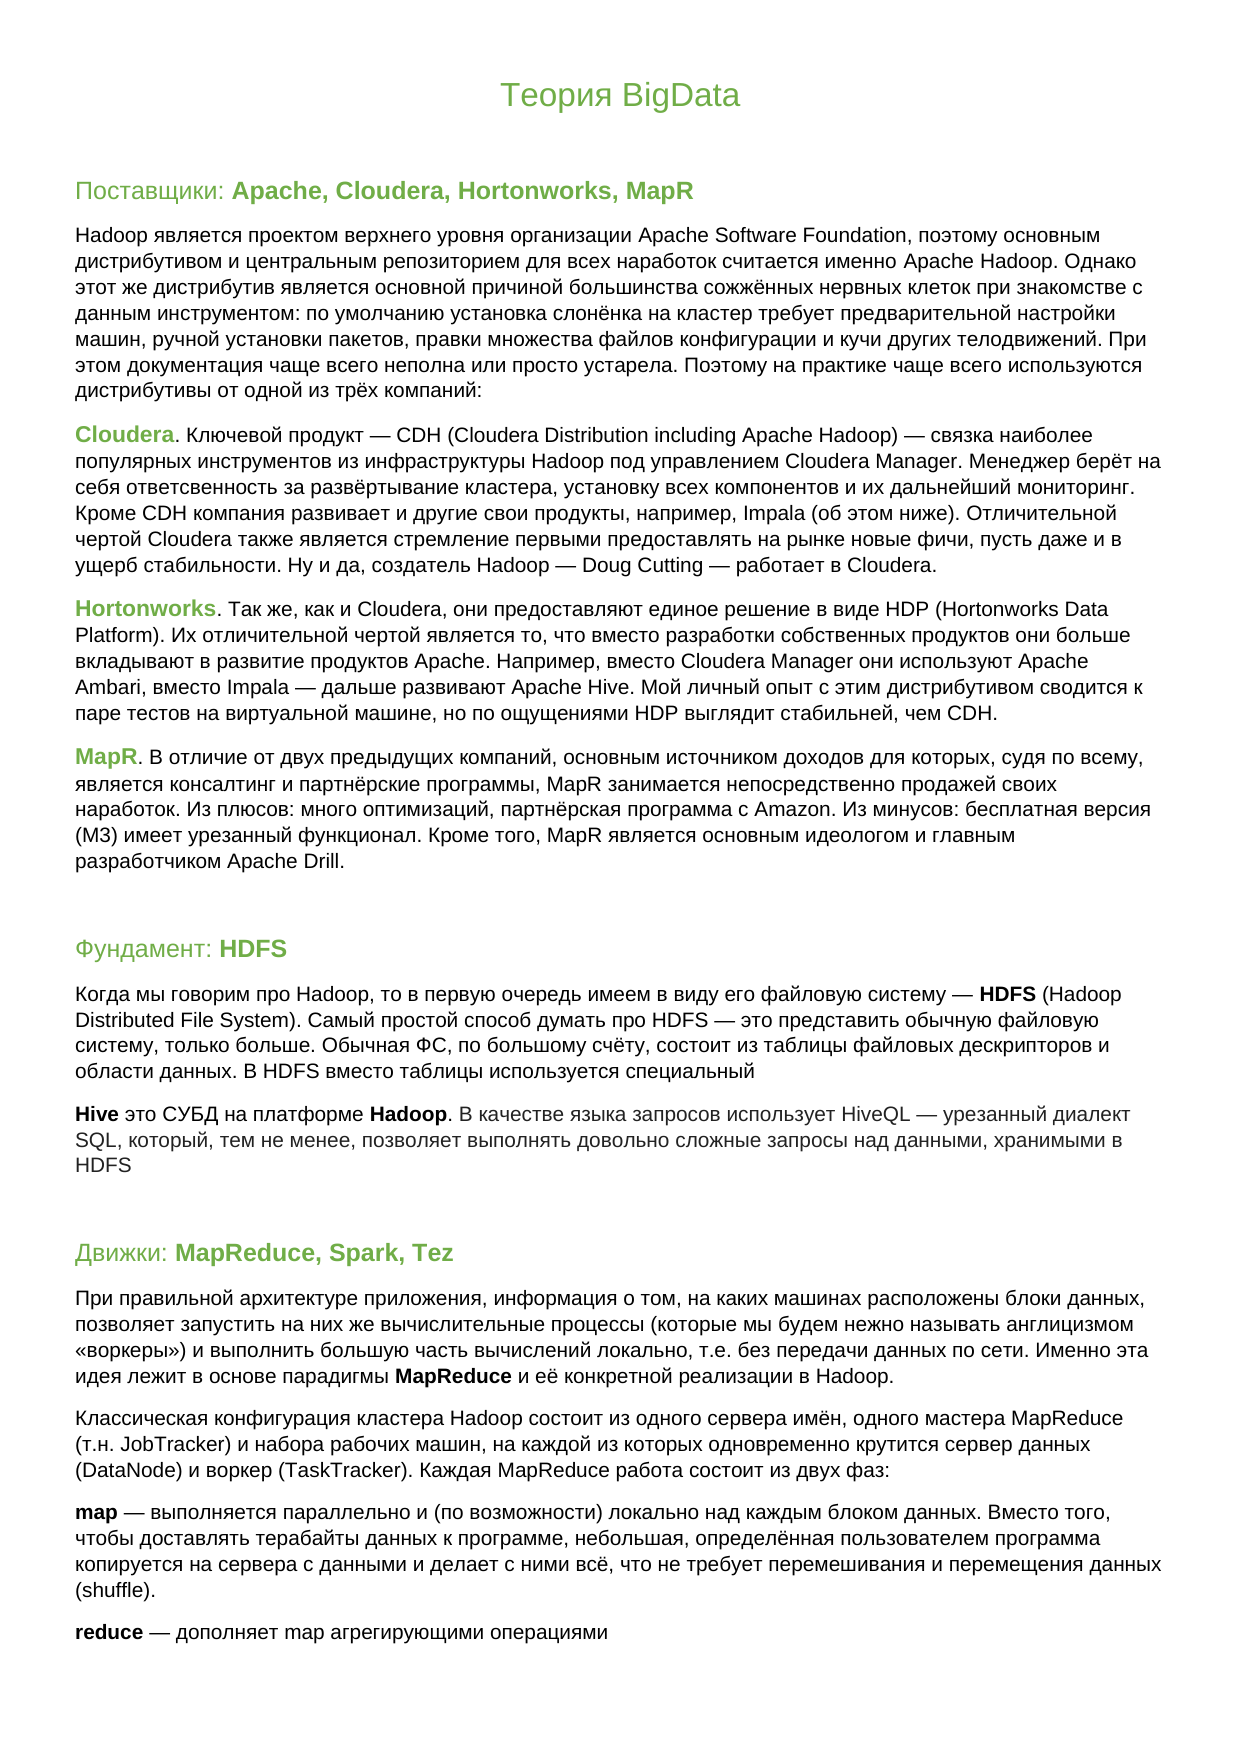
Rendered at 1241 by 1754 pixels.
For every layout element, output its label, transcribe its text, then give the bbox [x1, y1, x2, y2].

text Движки: MapReduce, Spark, Tez [75, 1238, 1165, 1267]
text При правильной архитектуре приложения, информация о том, на каких машинах расположены блоки данных, позволяет запустить на них же вычислительные процессы (которые мы будем нежно называть англицизмом «воркеры») и выполнить большую часть вычислений локально, т.е. без передачи данных по сети. Именно эта идея лежит в основе парадигмы MapReduce и её конкретной реализации в Hadoop. [75, 1286, 1165, 1387]
text map — выполняется параллельно и (по возможности) локально над каждым блоком данных. Вместо того, чтобы доставлять терабайты данных к программе, небольшая, определённая пользователем программа копируется на сервера с данными и делает с ними всё, что не требует перемешивания и перемещения данных (shuffle). [75, 1500, 1165, 1602]
text MapR. В отличие от двух предыдущих компаний, основным источником доходов для которых, судя по всему, является консалтинг и партнёрские программы, MapR занимается непосредственно продажей своих наработок. Из плюсов: много оптимизаций, партнёрская программа с Amazon. Из минусов: бесплатная версия (M3) имеет урезанный функционал. Кроме того, MapR является основным идеологом и главным разработчиком Apache Drill. [75, 743, 1165, 873]
text Hortonworks. Так же, как и Cloudera, они предоставляют единое решение в виде HDP (Hortonworks Data Platform). Их отличительной чертой является то, что вместо разработки собственных продуктов они больше вкладывают в развитие продуктов Apache. Например, вместо Cloudera Manager они используют Apache Ambari, вместо Impala — дальше развивают Apache Hive. Мой личный опыт с этим дистрибутивом сводится к паре тестов на виртуальной машине, но по ощущениями HDP выглядит стабильней, чем CDH. [75, 595, 1165, 724]
text Фундамент: HDFS [75, 934, 1165, 963]
text reduce — дополняет map агрегирующими операциями [75, 1620, 1165, 1644]
text Классическая конфигурация кластера Hadoop состоит из одного сервера имён, одного мастера MapReduce (т.н. JobTracker) и набора рабочих машин, на каждой из которых одновременно крутится сервер данных (DataNode) и воркер (TaskTracker). Каждая MapReduce работа состоит из двух фаз: [75, 1406, 1165, 1482]
text Hadoop является проектом верхнего уровня организации Apache Software Foundation, поэтому основным дистрибутивом и центральным репозиторием для всех наработок считается именно Apache Hadoop. Однако этот же дистрибутив является основной причиной большинства сожжённых нервных клеток при знакомстве с данным инструментом: по умолчанию установка слонёнка на кластер требует предварительной настройки машин, ручной установки пакетов, правки множества файлов конфигурации и кучи других телодвижений. При этом документация чаще всего неполна или просто устарела. Поэтому на практике чаще всего используются дистрибутивы от одной из трёх компаний: [75, 223, 1165, 402]
text Поставщики: Apache, Cloudera, Hortonworks, MapR [75, 176, 1165, 204]
text Hive это СУБД на платформе Hadoop. В качестве языка запросов использует HiveQL — урезанный диалект SQL, который, тем не менее, позволяет выполнять довольно сложные запросы над данными, хранимыми в HDFS [75, 1102, 1165, 1177]
text Когда мы говорим про Hadoop, то в первую очередь имеем в виду его файловую систему — HDFS (Hadoop Distributed File System). Самый простой способ думать про HDFS — это представить обычную файловую систему, только больше. Обычная ФС, по большому счёту, состоит из таблицы файловых дескрипторов и области данных. В HDFS вместо таблицы используется специальный [75, 982, 1165, 1083]
text Теория BigData [75, 75, 1165, 113]
text Cloudera. Ключевой продукт — CDH (Cloudera Distribution including Apache Hadoop) — связка наиболее популярных инструментов из инфраструктуры Hadoop под управлением Cloudera Manager. Менеджер берёт на себя ответсвенность за развёртывание кластера, установку всех компонентов и их дальнейший мониторинг. Кроме CDH компания развивает и другие свои продукты, например, Impala (об этом ниже). Отличительной чертой Cloudera также является стремление первыми предоставлять на рынке новые фичи, пусть даже и в ущерб стабильности. Ну и да, создатель Hadoop — Doug Cutting — работает в Cloudera. [75, 421, 1165, 576]
